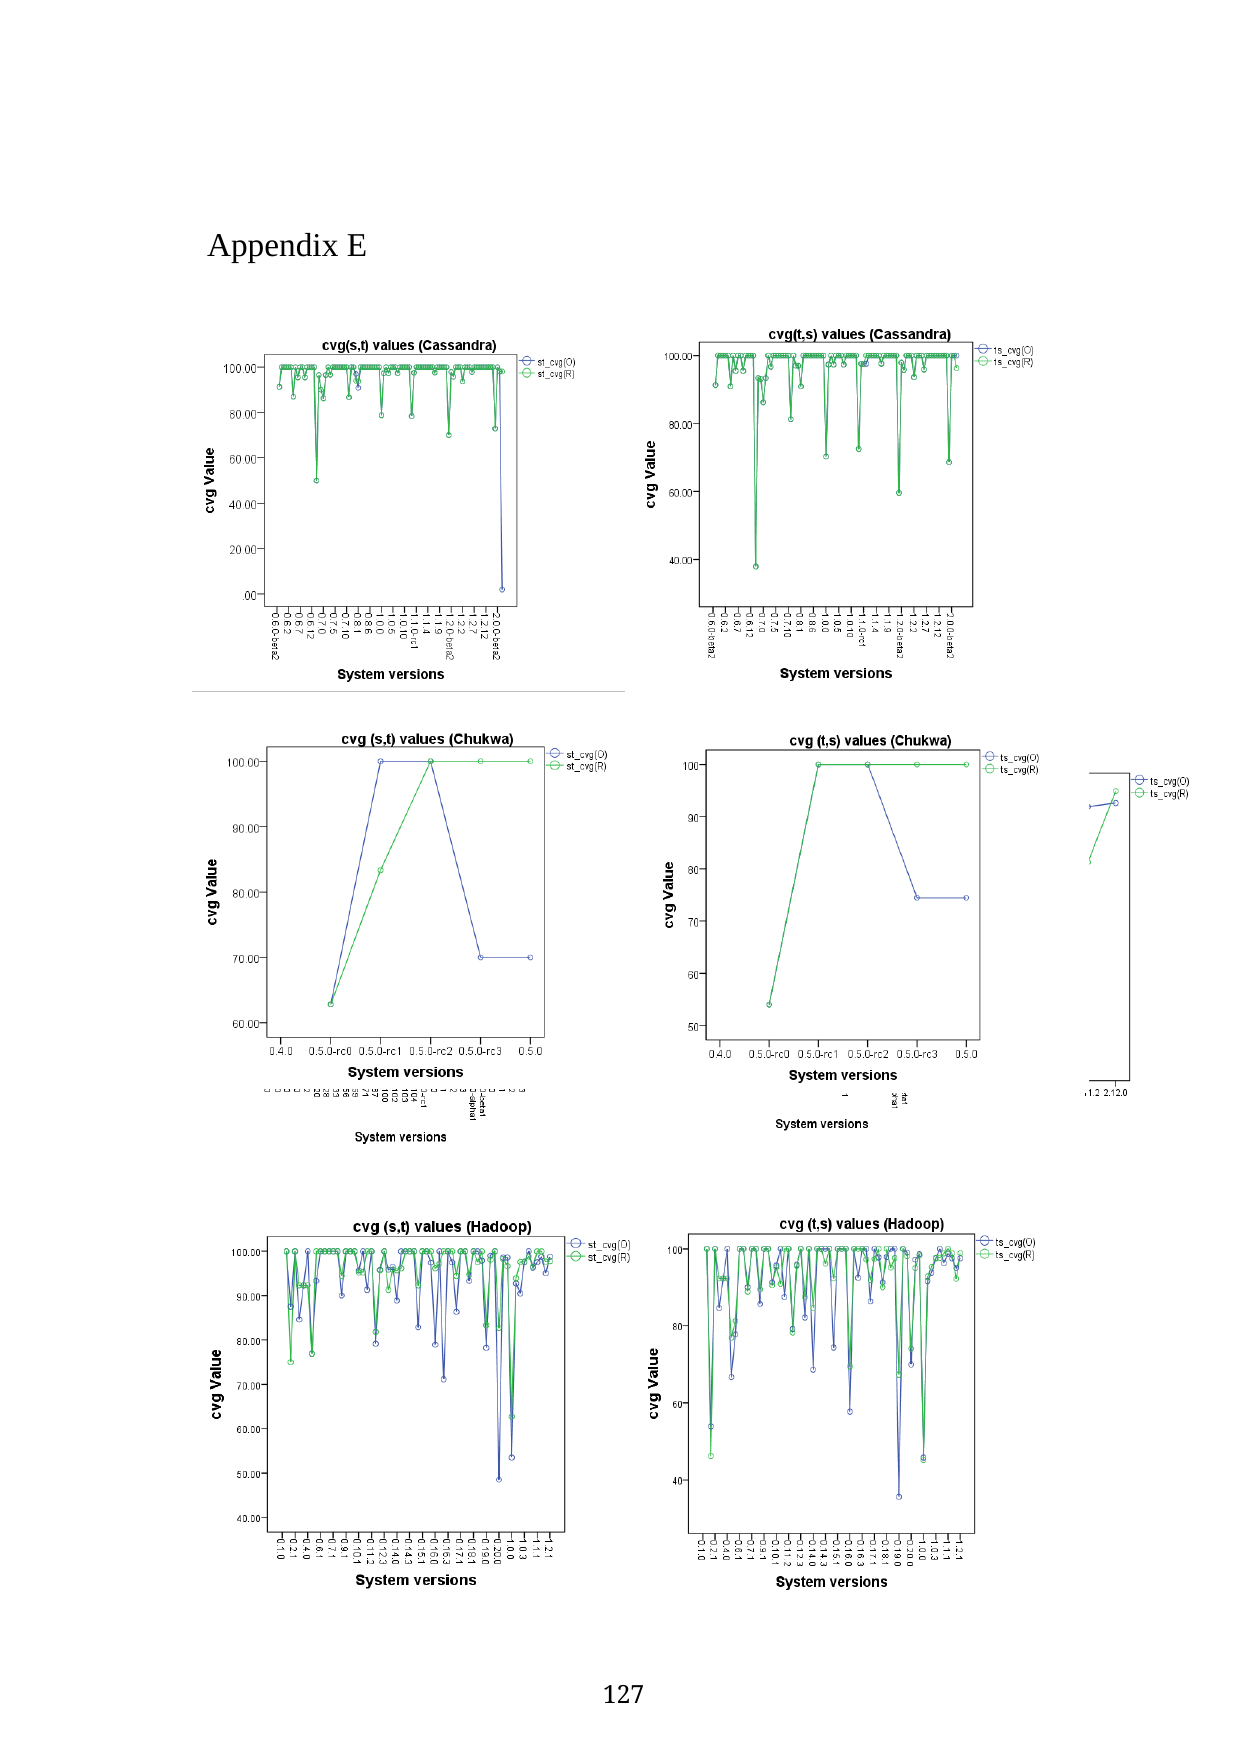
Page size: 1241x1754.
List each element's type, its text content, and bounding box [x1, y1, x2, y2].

picture [193, 723, 1241, 1155]
picture [192, 328, 625, 710]
subtitle Appendix E [207, 225, 1040, 263]
picture [632, 318, 1086, 710]
picture [196, 1205, 1088, 1601]
